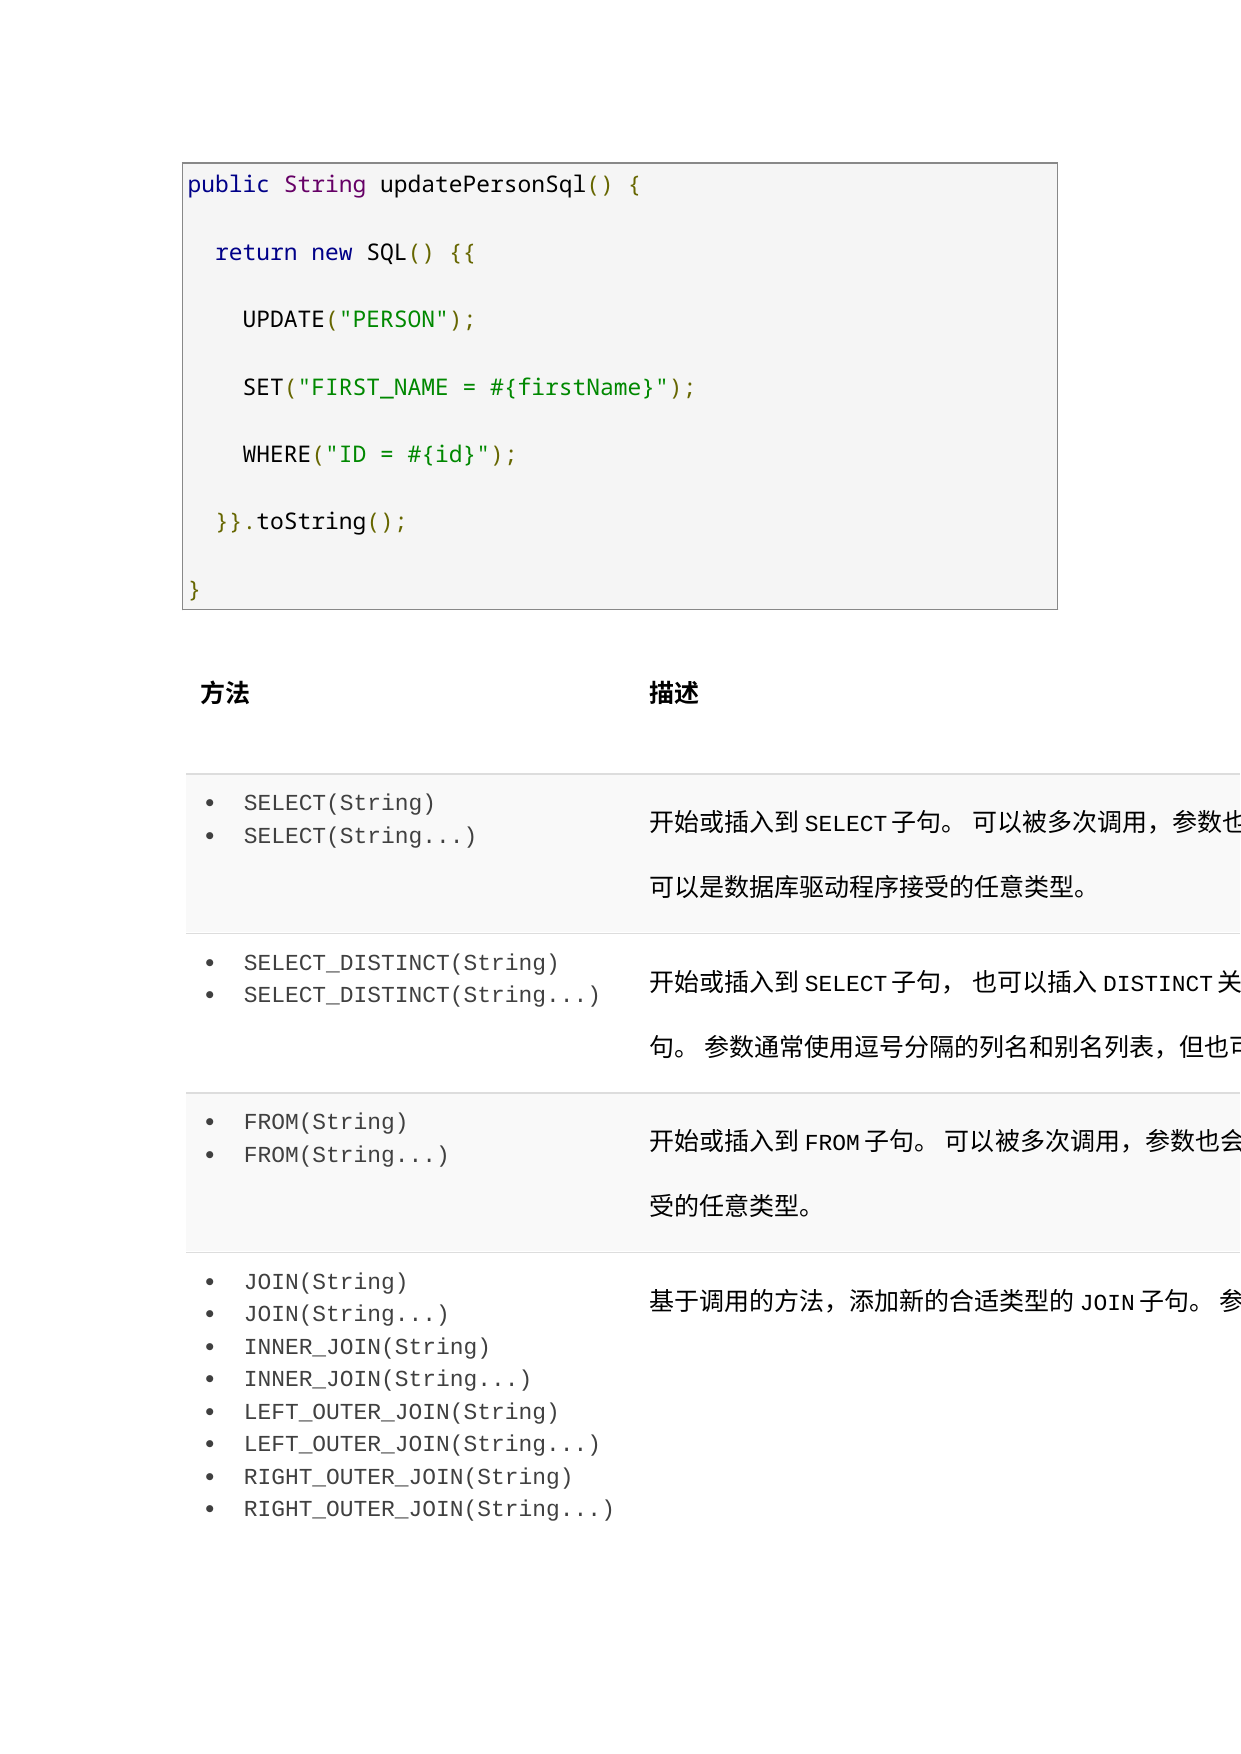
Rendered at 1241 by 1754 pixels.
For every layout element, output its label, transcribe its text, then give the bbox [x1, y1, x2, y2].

text }}.toString(); [183, 499, 1057, 537]
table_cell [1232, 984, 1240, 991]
text SET("FIRST_NAME = #{firstName}"); [183, 364, 1057, 402]
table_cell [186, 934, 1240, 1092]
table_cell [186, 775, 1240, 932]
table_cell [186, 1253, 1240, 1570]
text return new SQL() {{ [183, 229, 1057, 268]
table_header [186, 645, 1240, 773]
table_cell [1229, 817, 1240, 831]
text UPDATE("PERSON"); [183, 297, 1057, 335]
text WHERE("ID = #{id}"); [183, 432, 1057, 470]
text } [183, 566, 1057, 609]
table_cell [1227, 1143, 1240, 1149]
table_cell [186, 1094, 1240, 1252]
text public String updatePersonSql() { [183, 164, 1057, 200]
